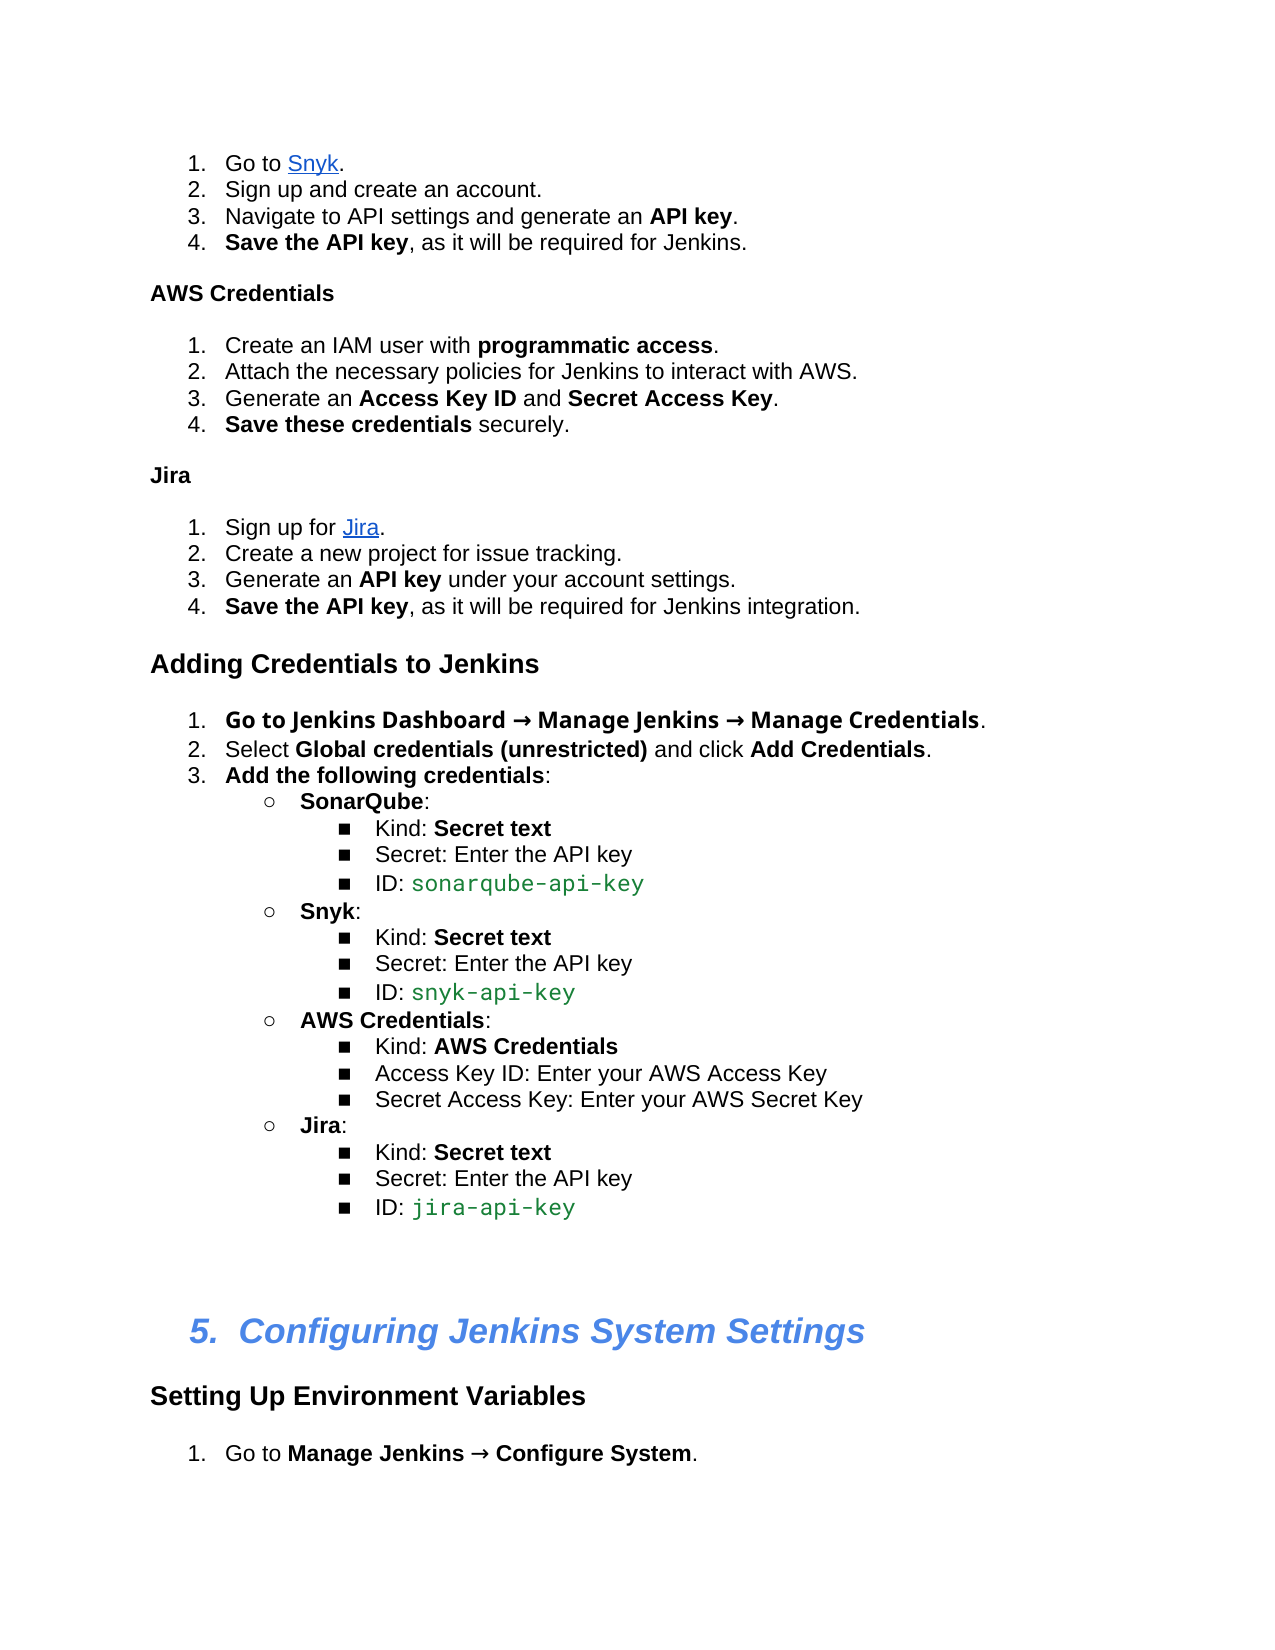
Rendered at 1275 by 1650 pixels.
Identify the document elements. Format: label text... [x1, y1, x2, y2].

list Secret: Enter the API key [337, 1165, 1125, 1191]
list Create an IAM user with programmatic access. [187, 332, 1125, 358]
list Kind: Secret text [337, 1139, 1125, 1165]
list ID: jira-api-key [337, 1191, 1125, 1222]
list Save the API key, as it will be required for Jenkins. [187, 229, 1125, 255]
list ID: snyk-api-key [337, 977, 1125, 1007]
list Kind: Secret text [337, 924, 1125, 950]
list Kind: AWS Credentials [337, 1033, 1125, 1059]
list Save the API key, as it will be required for Jenkins integration. [187, 593, 1125, 619]
list Go to Snyk. [187, 150, 1125, 176]
list Create a new project for issue tracking. [187, 540, 1125, 566]
list Generate an API key under your account settings. [187, 566, 1125, 593]
list Jira: [262, 1112, 1125, 1139]
list Go to Jenkins Dashboard → Manage Jenkins → Manage Credentials. [187, 704, 1125, 736]
list Secret Access Key: Enter your AWS Secret Key [337, 1086, 1125, 1112]
list ID: sonarqube-api-key [337, 867, 1125, 898]
list Generate an Access Key ID and Secret Access Key. [187, 384, 1125, 411]
list Secret: Enter the API key [337, 950, 1125, 977]
subtitle 5. Configuring Jenkins System Settings [150, 1310, 1125, 1351]
subtitle Setting Up Environment Variables [150, 1380, 1125, 1412]
subtitle AWS Credentials [150, 280, 1125, 307]
list AWS Credentials: [262, 1007, 1125, 1033]
list Attach the necessary policies for Jenkins to interact with AWS. [187, 358, 1125, 384]
list Select Global credentials (unrestricted) and click Add Credentials. [187, 736, 1125, 762]
list Access Key ID: Enter your AWS Access Key [337, 1059, 1125, 1086]
list Add the following credentials: [187, 762, 1125, 788]
list Go to Manage Jenkins → Configure System. [187, 1437, 1125, 1468]
list Kind: Secret text [337, 815, 1125, 841]
list Navigate to API settings and generate an API key. [187, 203, 1125, 229]
list SonarQube: [262, 788, 1125, 815]
list Secret: Enter the API key [337, 841, 1125, 867]
subtitle Adding Credentials to Jenkins [150, 648, 1125, 679]
list Sign up and create an account. [187, 176, 1125, 203]
list Snyk: [262, 898, 1125, 924]
list Sign up for Jira. [187, 513, 1125, 540]
subtitle Jira [150, 462, 1125, 488]
list Save these credentials securely. [187, 411, 1125, 437]
